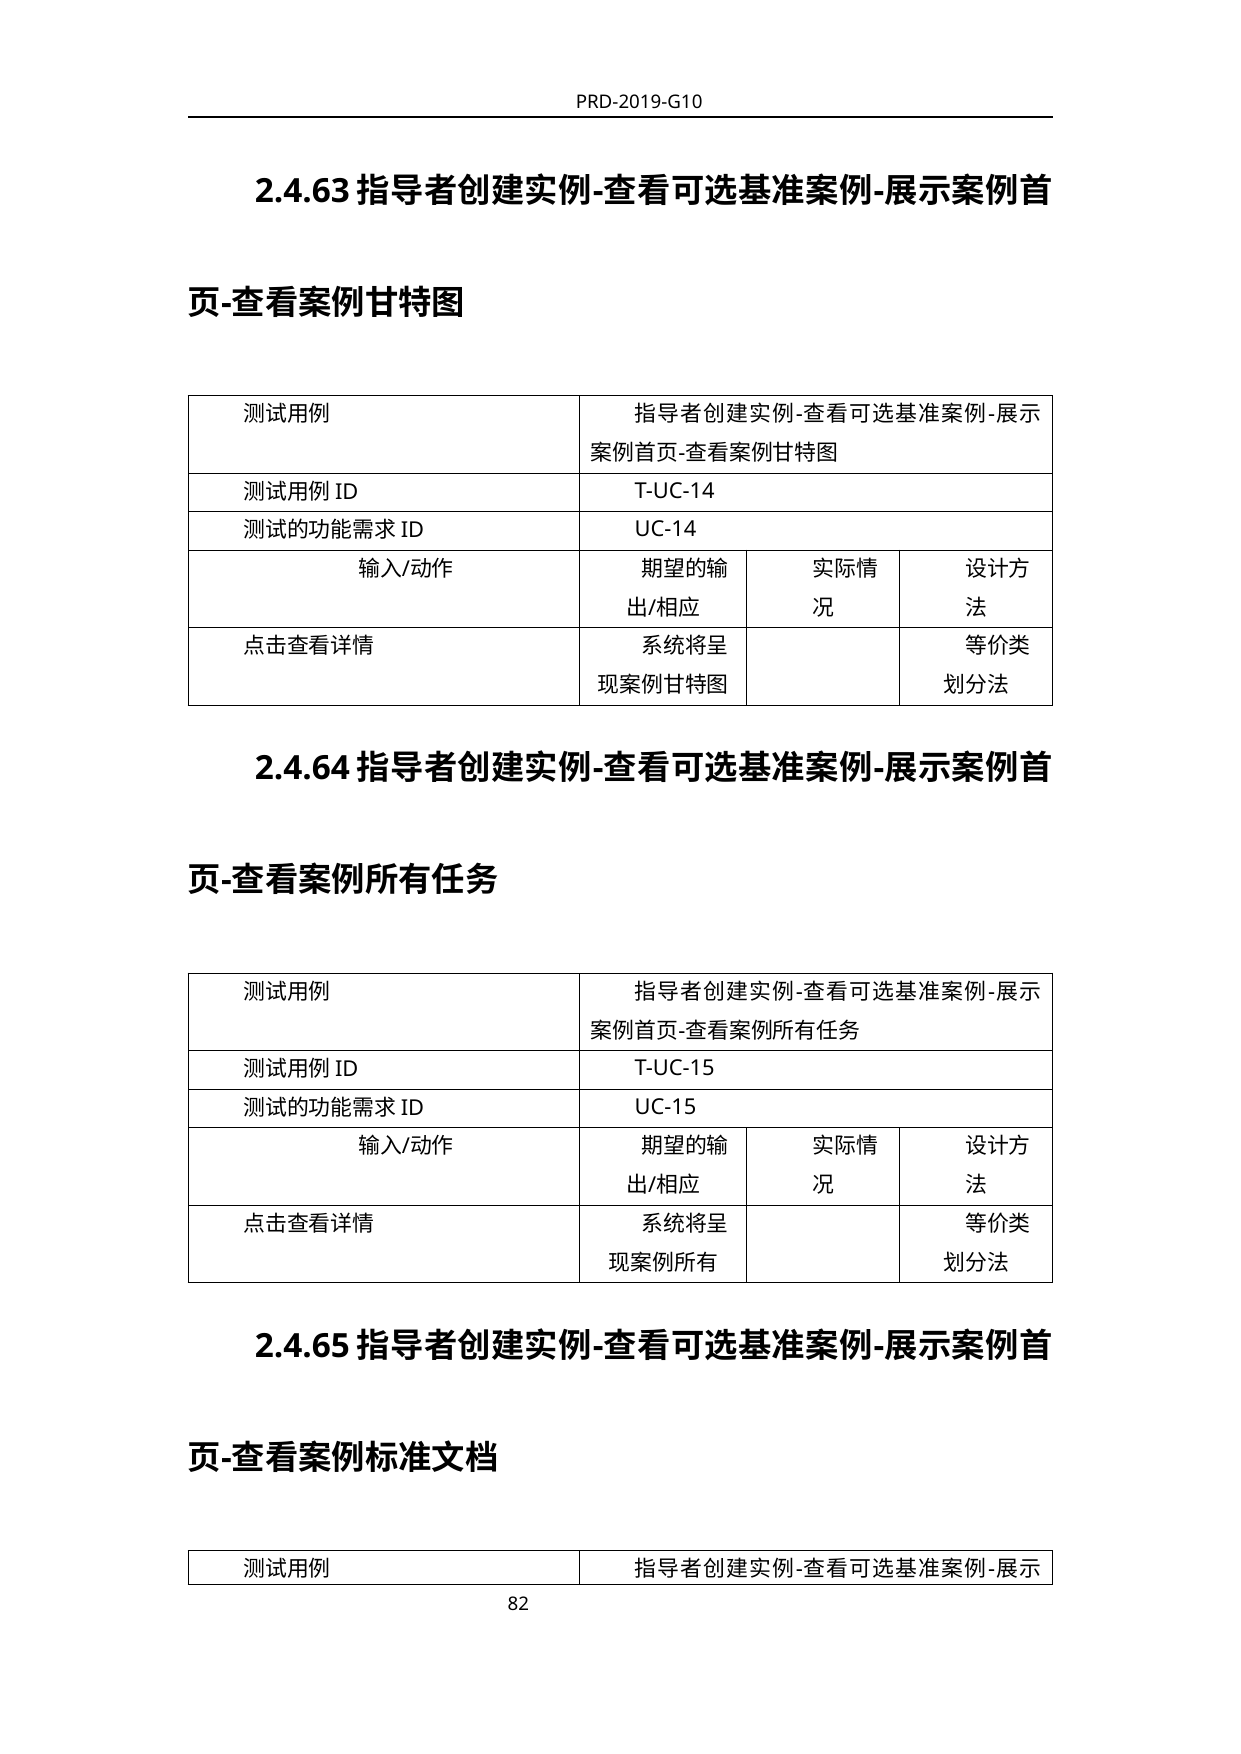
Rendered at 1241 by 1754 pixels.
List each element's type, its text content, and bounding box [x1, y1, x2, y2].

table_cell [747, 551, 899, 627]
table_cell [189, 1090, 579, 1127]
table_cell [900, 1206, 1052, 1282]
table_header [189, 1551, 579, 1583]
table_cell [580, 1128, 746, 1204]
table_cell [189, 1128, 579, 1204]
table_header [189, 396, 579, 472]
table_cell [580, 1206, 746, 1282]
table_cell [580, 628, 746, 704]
subtitle 2.4.65指导者创建实例-查看可选基准案例-展示案例首页-查看案例标准文档 [187, 1310, 1053, 1487]
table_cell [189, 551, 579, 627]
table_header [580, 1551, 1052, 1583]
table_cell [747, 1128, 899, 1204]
subtitle 2.4.64指导者创建实例-查看可选基准案例-展示案例首页-查看案例所有任务 [187, 733, 1053, 910]
subtitle 2.4.63指导者创建实例-查看可选基准案例-展示案例首页-查看案例甘特图 [187, 155, 1053, 332]
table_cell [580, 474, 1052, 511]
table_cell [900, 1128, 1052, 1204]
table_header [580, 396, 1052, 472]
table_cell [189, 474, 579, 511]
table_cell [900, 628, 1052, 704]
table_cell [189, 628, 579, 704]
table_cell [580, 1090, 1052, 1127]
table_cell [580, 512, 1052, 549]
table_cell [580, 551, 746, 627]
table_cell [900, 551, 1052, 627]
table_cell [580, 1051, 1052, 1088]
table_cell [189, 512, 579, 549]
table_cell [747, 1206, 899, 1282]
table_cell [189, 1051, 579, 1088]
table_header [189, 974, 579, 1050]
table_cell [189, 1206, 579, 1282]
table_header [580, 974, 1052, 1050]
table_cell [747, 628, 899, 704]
